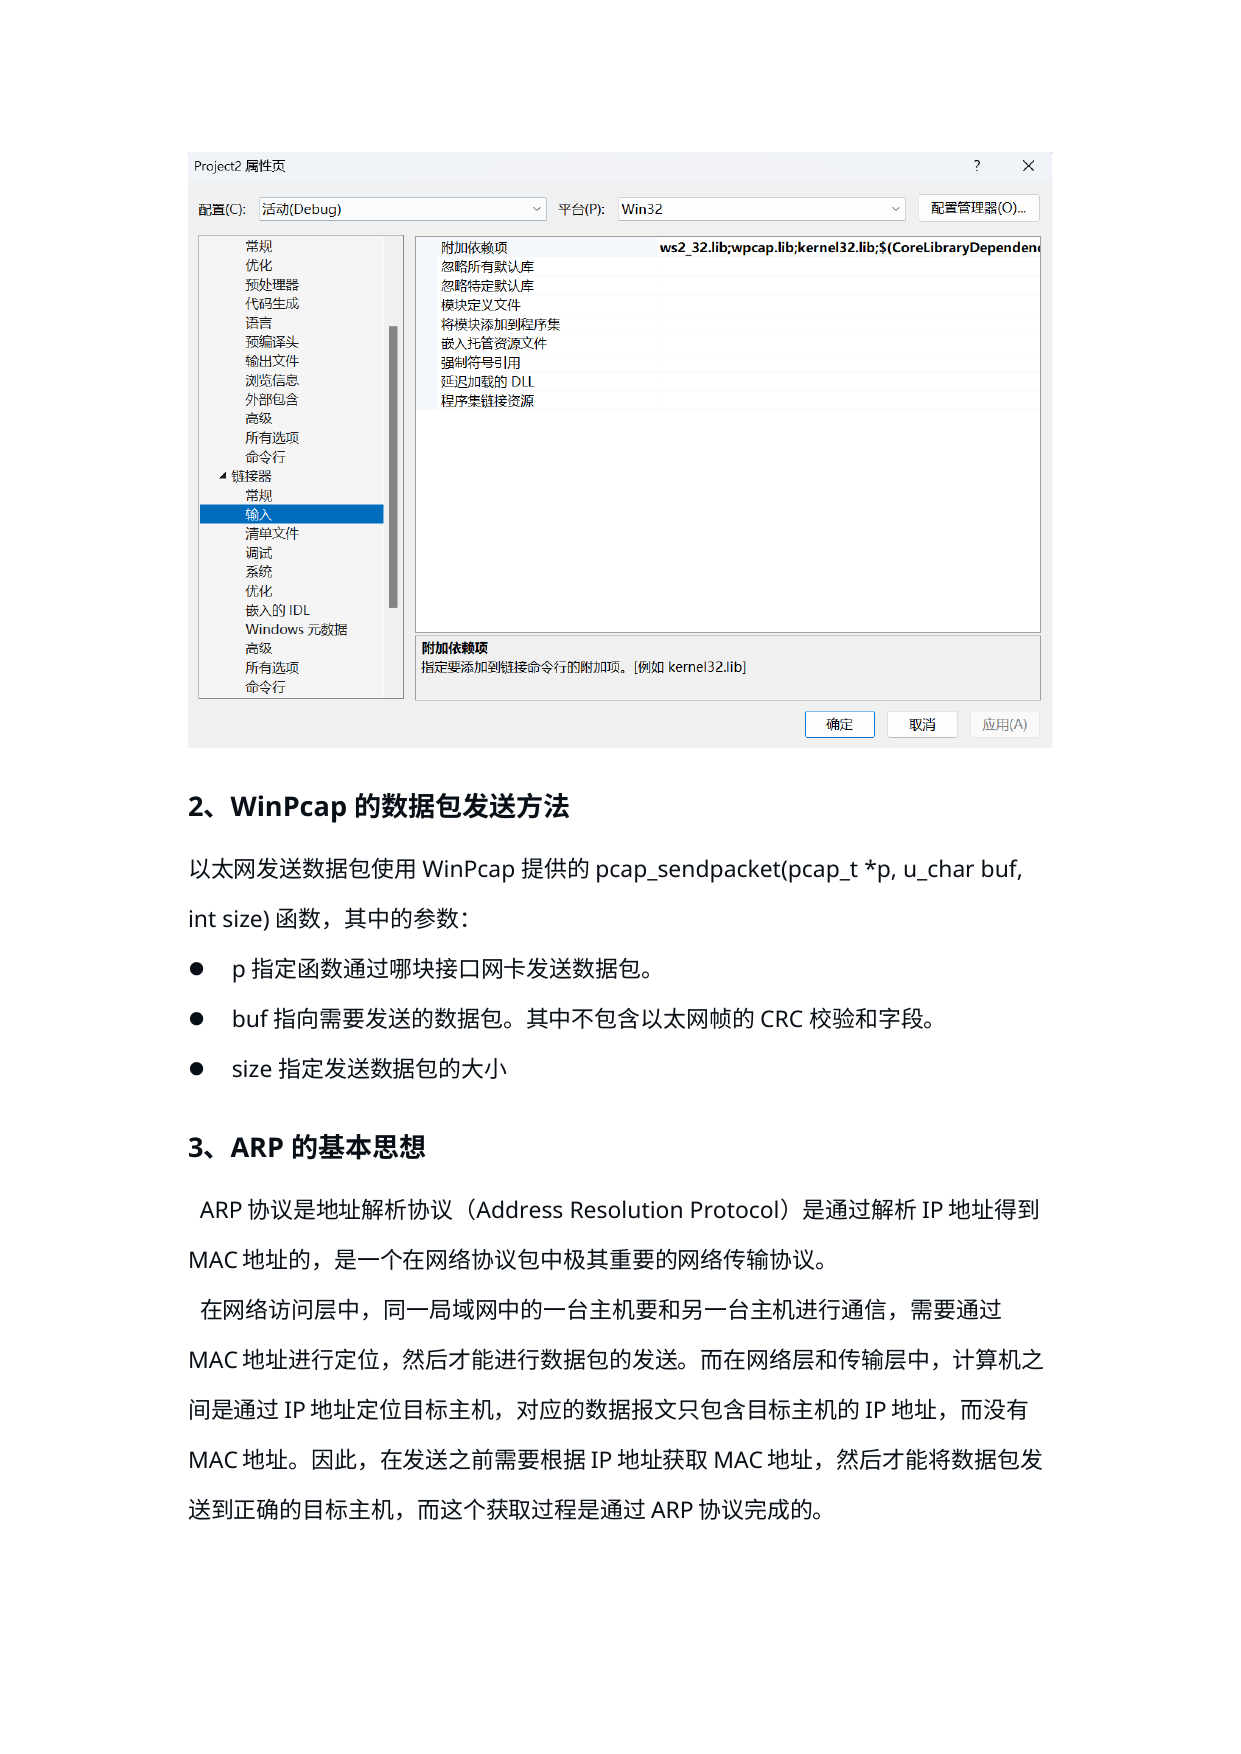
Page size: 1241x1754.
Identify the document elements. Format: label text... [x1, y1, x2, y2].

text 以太网发送数据包使用 WinPcap 提供的 pcap_sendpacket(pcap_t *p, u_char buf, int size) 函数，其中的参数： [188, 843, 1052, 943]
subtitle 3、ARP 的基本思想 [188, 1121, 1052, 1171]
list buf 指向需要发送的数据包。其中不包含以太网帧的 CRC 校验和字段。 [188, 993, 1052, 1043]
picture [187, 152, 1053, 748]
subtitle 2、WinPcap 的数据包发送方法 [188, 780, 1052, 830]
text ARP协议是地址解析协议（Address Resolution Protocol）是通过解析IP地址得到MAC地址的，是一个在网络协议包中极其重要的网络传输协议。 [188, 1183, 1052, 1283]
list size 指定发送数据包的大小 [188, 1043, 1052, 1093]
text 在网络访问层中，同一局域网中的一台主机要和另一台主机进行通信，需要通过MAC地址进行定位，然后才能进行数据包的发送。而在网络层和传输层中，计算机之间是通过IP地址定位目标主机，对应的数据报文只包含目标主机的IP地址，而没有MAC地址。因此，在发送之前需要根据IP地址获取MAC地址，然后才能将数据包发送到正确的目标主机，而这个获取过程是通过ARP协议完成的。 [188, 1283, 1052, 1533]
list p 指定函数通过哪块接口网卡发送数据包。 [188, 943, 1052, 993]
